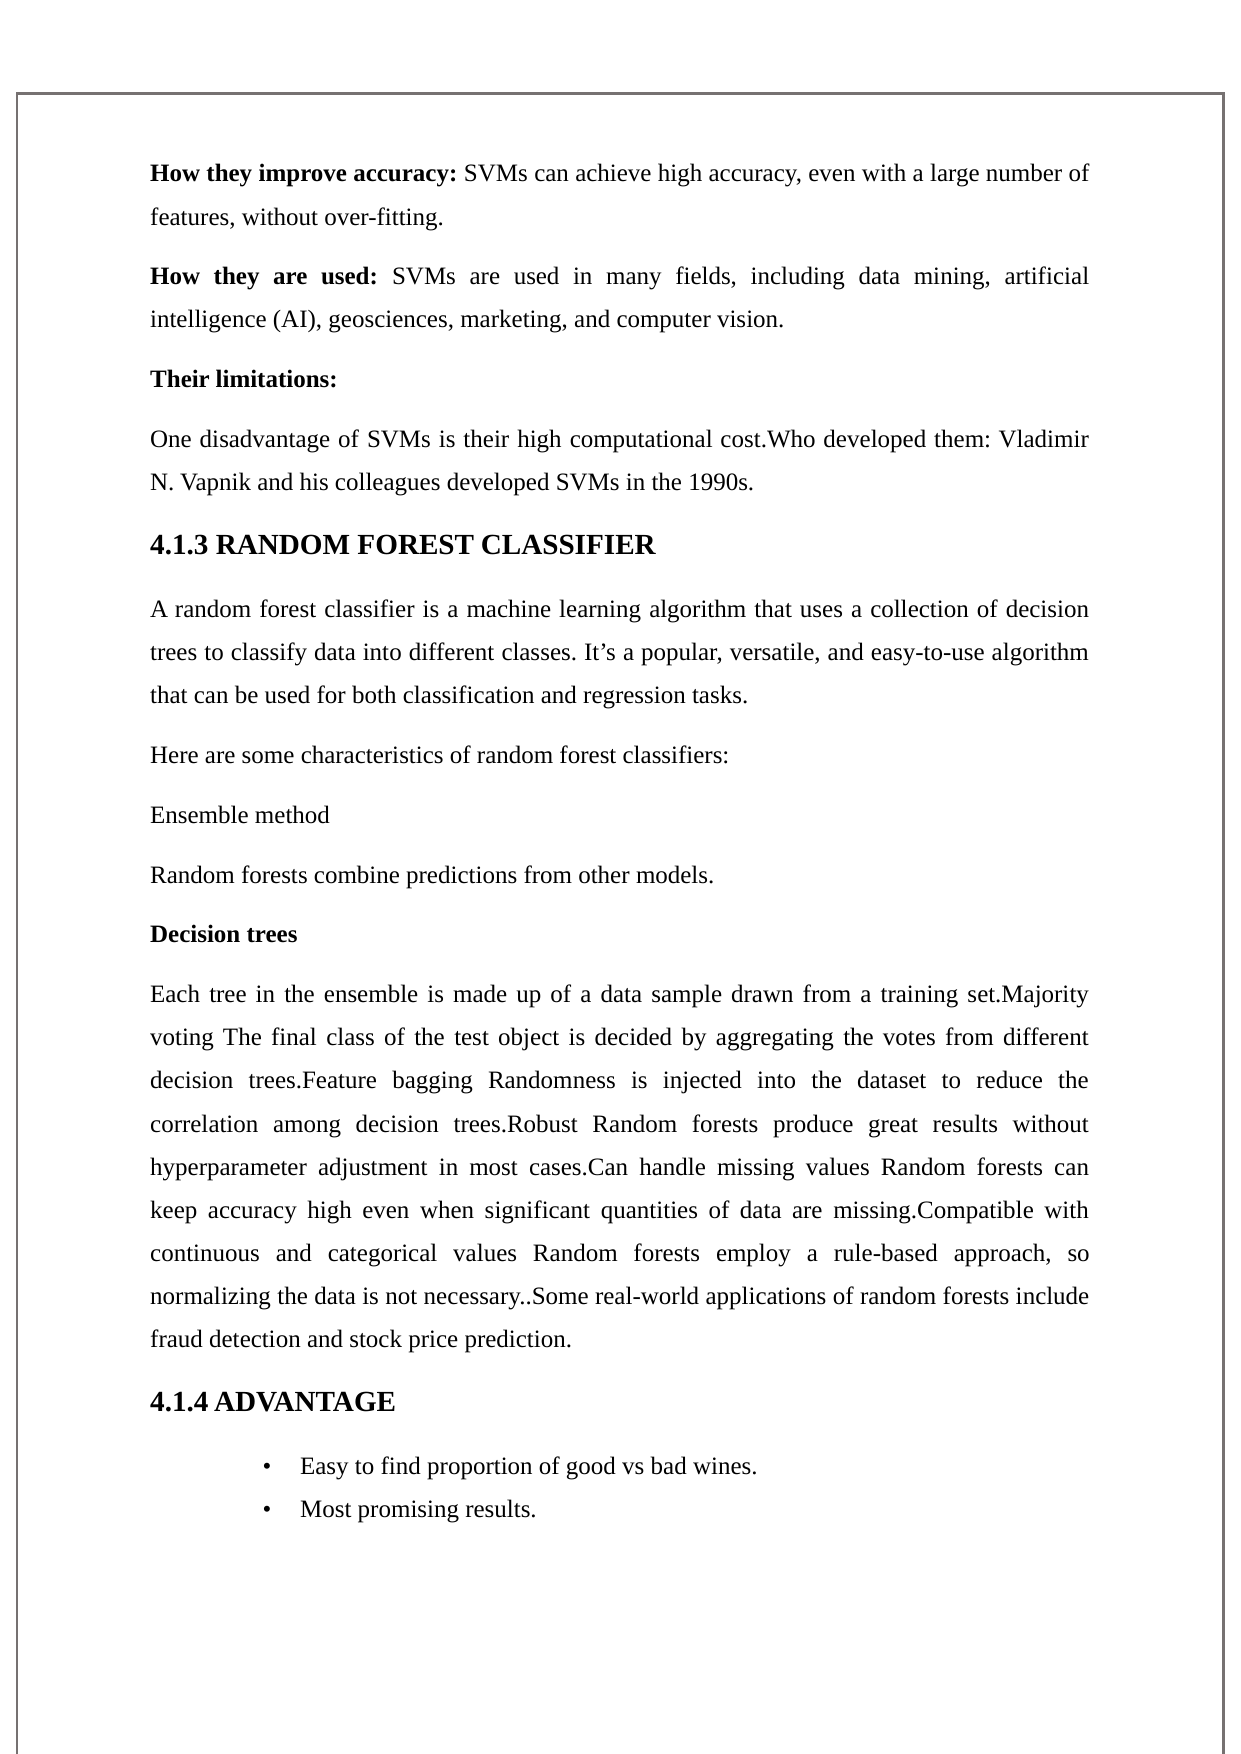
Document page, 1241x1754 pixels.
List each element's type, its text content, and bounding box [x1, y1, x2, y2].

text Random forests combine predictions from other models. [150, 860, 1090, 888]
text One disadvantage of SVMs is their high computational cost.Who developed them: Vladimir N. Vapnik and his colleagues developed SVMs in the 1990s. [150, 424, 1090, 496]
text How they improve accuracy: SVMs can achieve high accuracy, even with a large number of features, without over-fitting. [150, 158, 1090, 230]
text How they are used: SVMs are used in many fields, including data mining, artificial intelligence (AI), geosciences, marketing, and computer vision. [150, 261, 1090, 333]
text Their limitations: [150, 364, 1090, 393]
list Most promising results. [262, 1494, 1090, 1523]
text Decision trees [150, 919, 1090, 948]
text Each tree in the ensemble is made up of a data sample drawn from a training set.Majority voting The final class of the test object is decided by aggregating the votes from different decision trees.Feature bagging Randomness is injected into the dataset to reduce the correlation among decision trees.Robust Random forests produce great results without hyperparameter adjustment in most cases.Can handle missing values Random forests can keep accuracy high even when significant quantities of data are missing.Compatible with continuous and categorical values Random forests employ a rule-based approach, so normalizing the data is not necessary..Some real-world applications of random forests include fraud detection and stock price prediction. [150, 979, 1090, 1353]
text 4.1.4 ADVANTAGE [150, 1384, 1090, 1418]
text Here are some characteristics of random forest classifiers: [150, 740, 1090, 769]
list Easy to find proportion of good vs bad wines. [262, 1451, 1090, 1480]
text A random forest classifier is a machine learning algorithm that uses a collection of decision trees to classify data into different classes. It’s a popular, versatile, and easy-to-use algorithm that can be used for both classification and regression tasks. [150, 594, 1090, 709]
text Ensemble method [150, 800, 1090, 829]
text 4.1.3 RANDOM FOREST CLASSIFIER [150, 527, 1090, 561]
